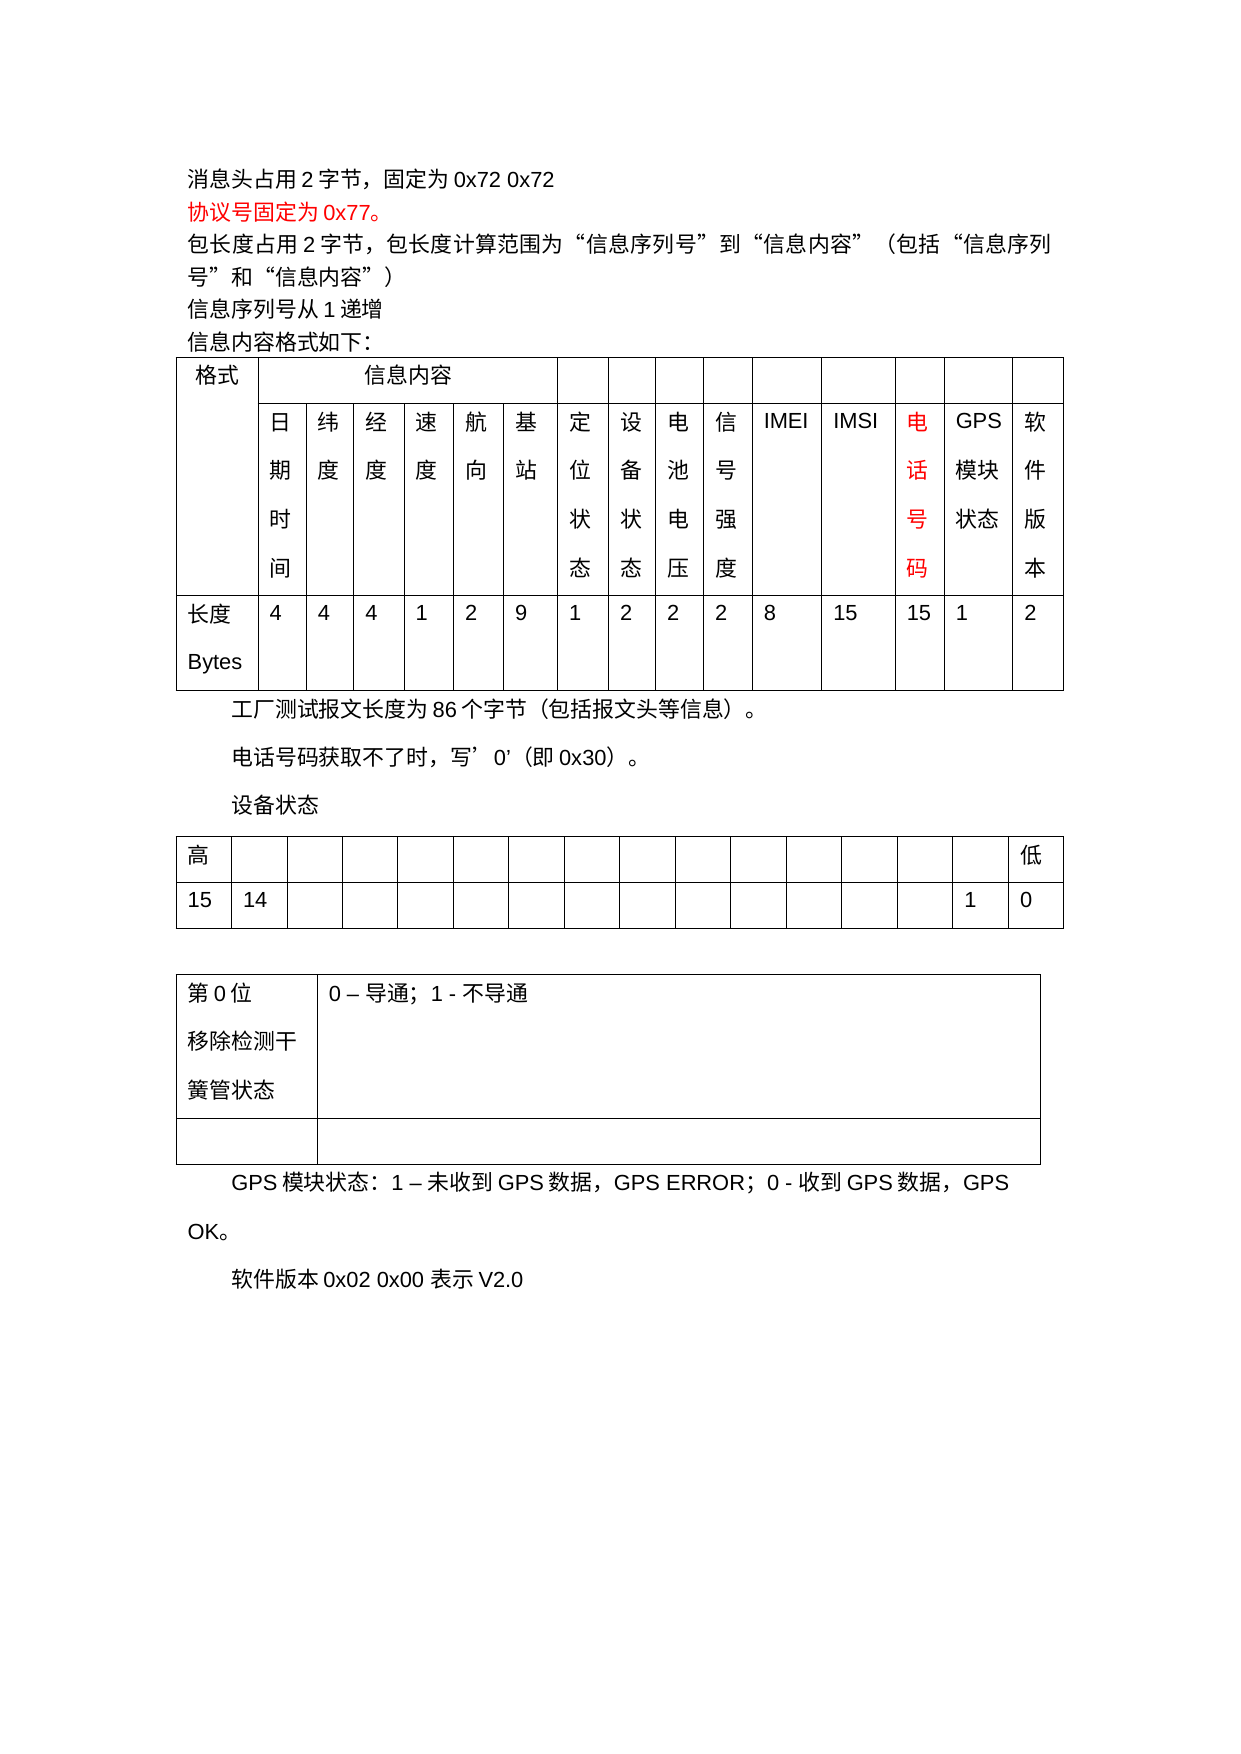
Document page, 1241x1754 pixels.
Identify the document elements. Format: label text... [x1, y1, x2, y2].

table_cell 2 [454, 596, 503, 690]
table_header [454, 837, 508, 882]
text 软件版本0x02 0x00 表示V2.0 [187, 1262, 1053, 1294]
table_cell [318, 1119, 1040, 1163]
table_cell 基站 [504, 404, 557, 595]
text 工厂测试报文长度为86个字节（包括报文头等信息）。 [187, 691, 1053, 724]
text 包长度占用2字节，包长度计算范围为“信息序列号”到“信息内容”（包括“信息序列号”和“信息内容”） [187, 227, 1053, 292]
table_cell GPS模块状态 [945, 404, 1012, 595]
table_cell 速度 [405, 404, 453, 595]
table_header [704, 358, 752, 403]
table_header 高 [177, 837, 231, 882]
text 电话号码获取不了时，写’0’（即0x30）。 [187, 739, 1053, 772]
table_cell 设备状态 [609, 404, 655, 595]
table_cell 2 [656, 596, 703, 690]
table_cell 4 [307, 596, 353, 690]
table_cell 9 [504, 596, 557, 690]
table_header [753, 358, 821, 403]
table_cell [731, 883, 786, 928]
table_header [896, 358, 944, 403]
table_header [558, 358, 608, 403]
table_cell 2 [609, 596, 655, 690]
table_header [398, 837, 453, 882]
table_cell 电话号码 [896, 404, 944, 595]
table_header [609, 358, 655, 403]
table_cell 航向 [454, 404, 503, 595]
table_cell 2 [704, 596, 752, 690]
table_header [288, 837, 342, 882]
table_header 0 – 导通；1 - 不导通 [318, 975, 1040, 1117]
table_cell [787, 883, 841, 928]
table_header [509, 837, 564, 882]
table_cell 定位状态 [558, 404, 608, 595]
table_header 格式 [177, 358, 258, 595]
table_cell IMSI [822, 404, 895, 595]
table_cell 4 [259, 596, 306, 690]
table_cell 15 [177, 883, 231, 928]
table_cell [288, 883, 342, 928]
text 消息头占用2字节，固定为0x72 0x72 [187, 162, 1053, 194]
table_cell 15 [896, 596, 944, 690]
text 协议号固定为0x77。 [187, 194, 1053, 227]
table_header [945, 358, 1012, 403]
table_cell [454, 883, 508, 928]
table_header 信息内容 [259, 358, 557, 403]
table_cell 4 [354, 596, 404, 690]
table_cell [898, 883, 952, 928]
table_header [822, 358, 895, 403]
table_header [620, 837, 675, 882]
table_header [1013, 358, 1063, 403]
text 设备状态 [187, 788, 1053, 820]
text GPS模块状态：1 – 未收到GPS数据，GPS ERROR；0 - 收到GPS数据，GPS OK。 [187, 1164, 1053, 1246]
table_cell 15 [822, 596, 895, 690]
table_cell 2 [1013, 596, 1063, 690]
table_cell [842, 883, 897, 928]
table_cell [620, 883, 675, 928]
table_header [565, 837, 619, 882]
table_cell 8 [753, 596, 821, 690]
table_cell [676, 883, 730, 928]
table_cell 1 [405, 596, 453, 690]
table_header [656, 358, 703, 403]
table_header 第0位 移除检测干簧管状态 [177, 975, 317, 1117]
table_cell 纬度 [307, 404, 353, 595]
table_header [731, 837, 786, 882]
table_cell 0 [1009, 883, 1063, 928]
table_cell [398, 883, 453, 928]
table_cell 1 [558, 596, 608, 690]
table_cell 电池电压 [656, 404, 703, 595]
table_cell IMEI [753, 404, 821, 595]
table_cell [565, 883, 619, 928]
table_header [787, 837, 841, 882]
table_cell [509, 883, 564, 928]
table_cell 经度 [354, 404, 404, 595]
table_cell 日期时间 [259, 404, 306, 595]
table_header [232, 837, 287, 882]
table_cell 1 [953, 883, 1008, 928]
text 信息内容格式如下： [187, 324, 1053, 357]
table_cell 14 [232, 883, 287, 928]
table_header [676, 837, 730, 882]
table_cell [177, 1119, 317, 1163]
table_header [953, 837, 1008, 882]
table_cell 长度Bytes [177, 596, 258, 690]
table_header [343, 837, 397, 882]
table_cell [343, 883, 397, 928]
table_header [842, 837, 897, 882]
text 信息序列号从1递增 [187, 292, 1053, 324]
table_header 低 [1009, 837, 1063, 882]
table_header [898, 837, 952, 882]
table_cell 1 [945, 596, 1012, 690]
table_cell 软件版本 [1013, 404, 1063, 595]
table_cell 信号强度 [704, 404, 752, 595]
